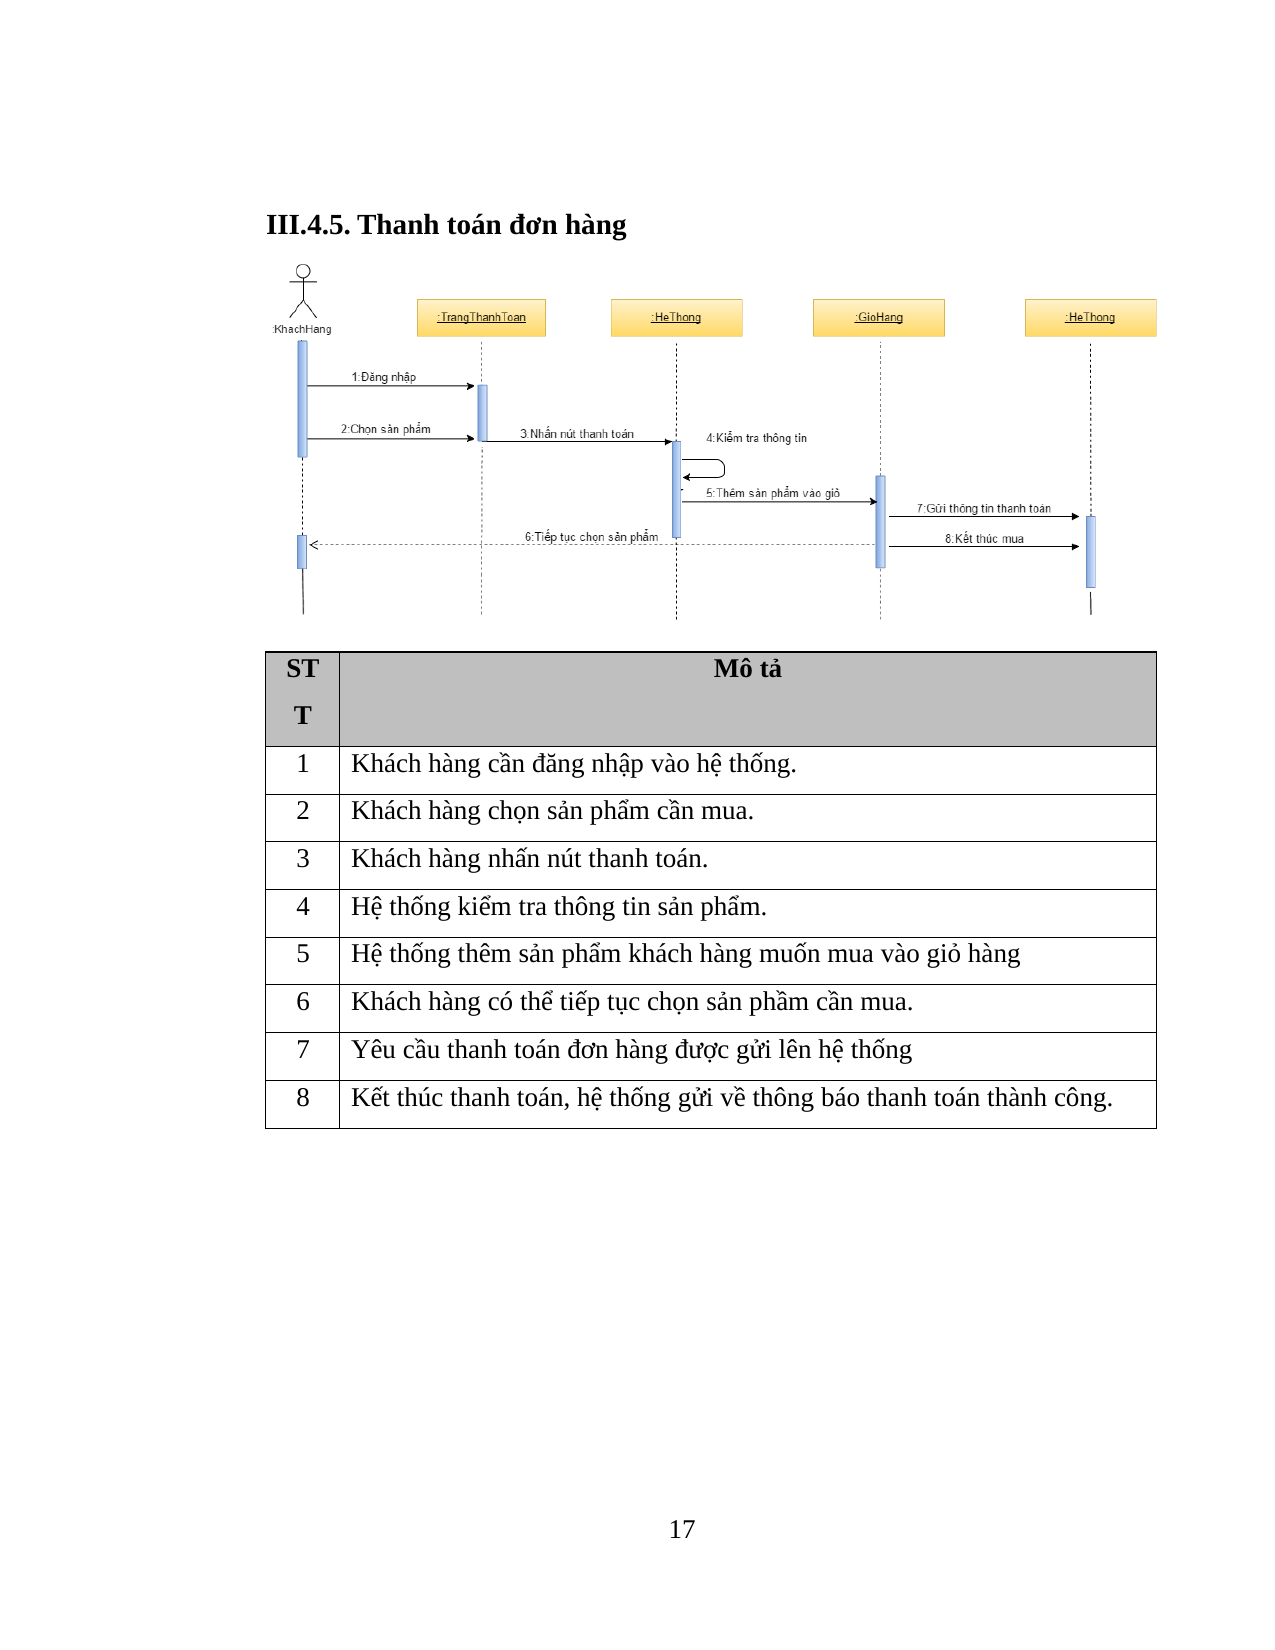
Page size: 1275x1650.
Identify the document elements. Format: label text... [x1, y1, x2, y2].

table_cell 6 [266, 985, 339, 1032]
table_cell Yêu cầu thanh toán đơn hàng được gửi lên hệ thống [340, 1033, 1156, 1080]
table_cell 7 [266, 1033, 339, 1080]
table_cell Khách hàng nhấn nút thanh toán. [340, 842, 1156, 889]
table_cell 3 [266, 842, 339, 889]
table_cell Hệ thống kiểm tra thông tin sản phẩm. [340, 890, 1156, 937]
table_cell Kết thúc thanh toán, hệ thống gửi về thông báo thanh toán thành công. [340, 1081, 1156, 1127]
table_cell 5 [266, 938, 339, 984]
text Thanh toán đơn hàng [266, 207, 1157, 240]
table_cell Khách hàng cần đăng nhập vào hệ thống. [340, 747, 1156, 793]
picture [266, 257, 1157, 633]
table_header STT [266, 653, 339, 746]
table_cell Hệ thống thêm sản phẩm khách hàng muốn mua vào giỏ hàng [340, 938, 1156, 984]
table_cell Khách hàng có thể tiếp tục chọn sản phầm cần mua. [340, 985, 1156, 1032]
table_cell 8 [266, 1081, 339, 1127]
table_cell Khách hàng chọn sản phẩm cần mua. [340, 795, 1156, 841]
table_header Mô tả [340, 653, 1156, 746]
table_cell 4 [266, 890, 339, 937]
table_cell 1 [266, 747, 339, 793]
table_cell 2 [266, 795, 339, 841]
